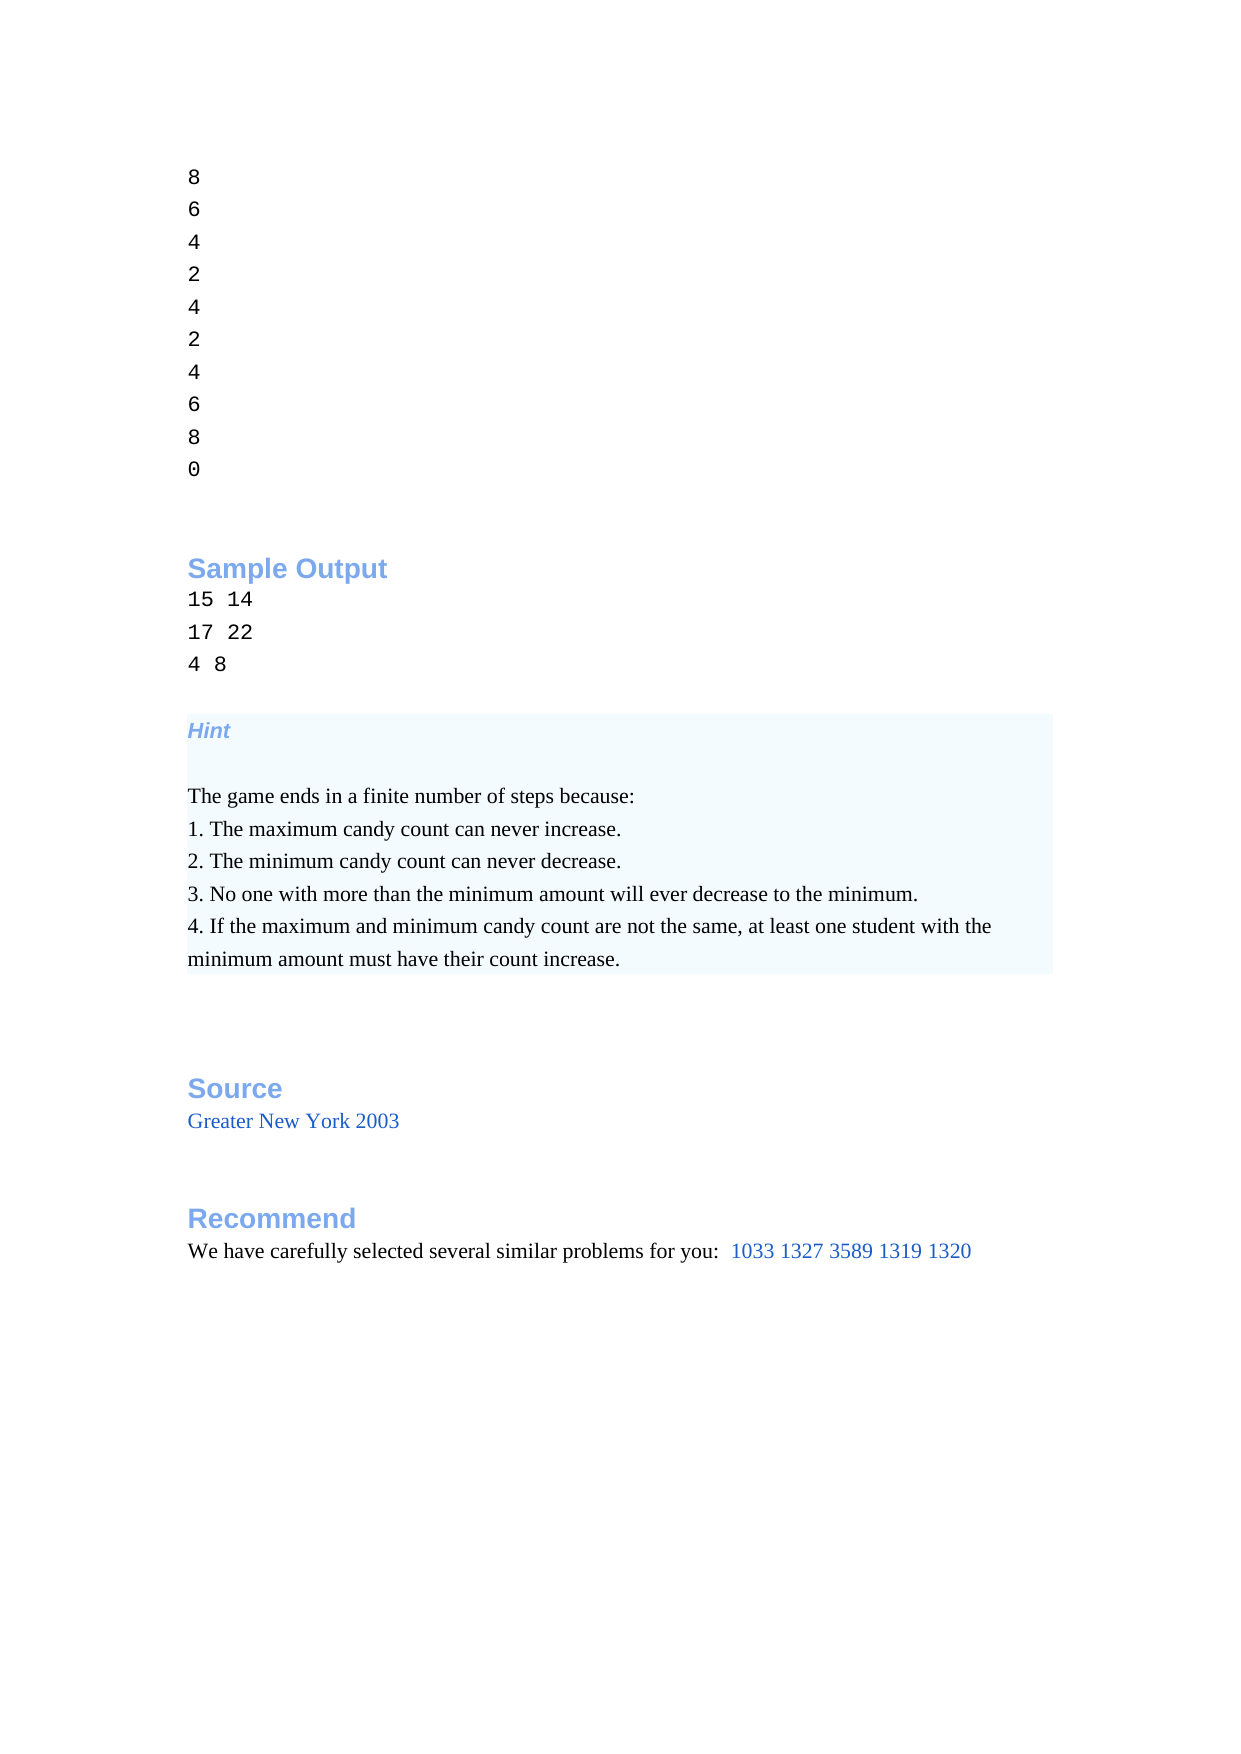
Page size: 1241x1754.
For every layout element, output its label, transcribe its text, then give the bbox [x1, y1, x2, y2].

text We have carefully selected several similar problems for you: 1033 1327 3589 1319 1320 [187, 1234, 1053, 1267]
text Hint [187, 714, 1053, 747]
text Greater New York 2003 [187, 1104, 1053, 1137]
text 6 [187, 389, 1053, 422]
text 2 [187, 324, 1053, 357]
text 0 [187, 454, 1053, 487]
text 4 [187, 357, 1053, 389]
text Recommend [187, 1202, 1053, 1234]
text 4 [187, 292, 1053, 324]
text 17 22 [187, 617, 1053, 649]
text 2. The minimum candy count can never decrease. [187, 844, 1053, 877]
text 4 8 [187, 649, 1053, 682]
text 3. No one with more than the minimum amount will ever decrease to the minimum. [187, 877, 1053, 909]
text 4. If the maximum and minimum candy count are not the same, at least one student with the minimum amount must have their count increase. [187, 909, 1053, 974]
text 15 14 [187, 584, 1053, 617]
text 1. The maximum candy count can never increase. [187, 812, 1053, 844]
text 4 [187, 227, 1053, 259]
text 8 [187, 422, 1053, 454]
text 8 [187, 162, 1053, 194]
text The game ends in a finite number of steps because: [187, 779, 1053, 812]
text 2 [187, 259, 1053, 292]
text Sample Output [187, 552, 1053, 584]
text Source [187, 1072, 1053, 1104]
text 6 [187, 194, 1053, 227]
